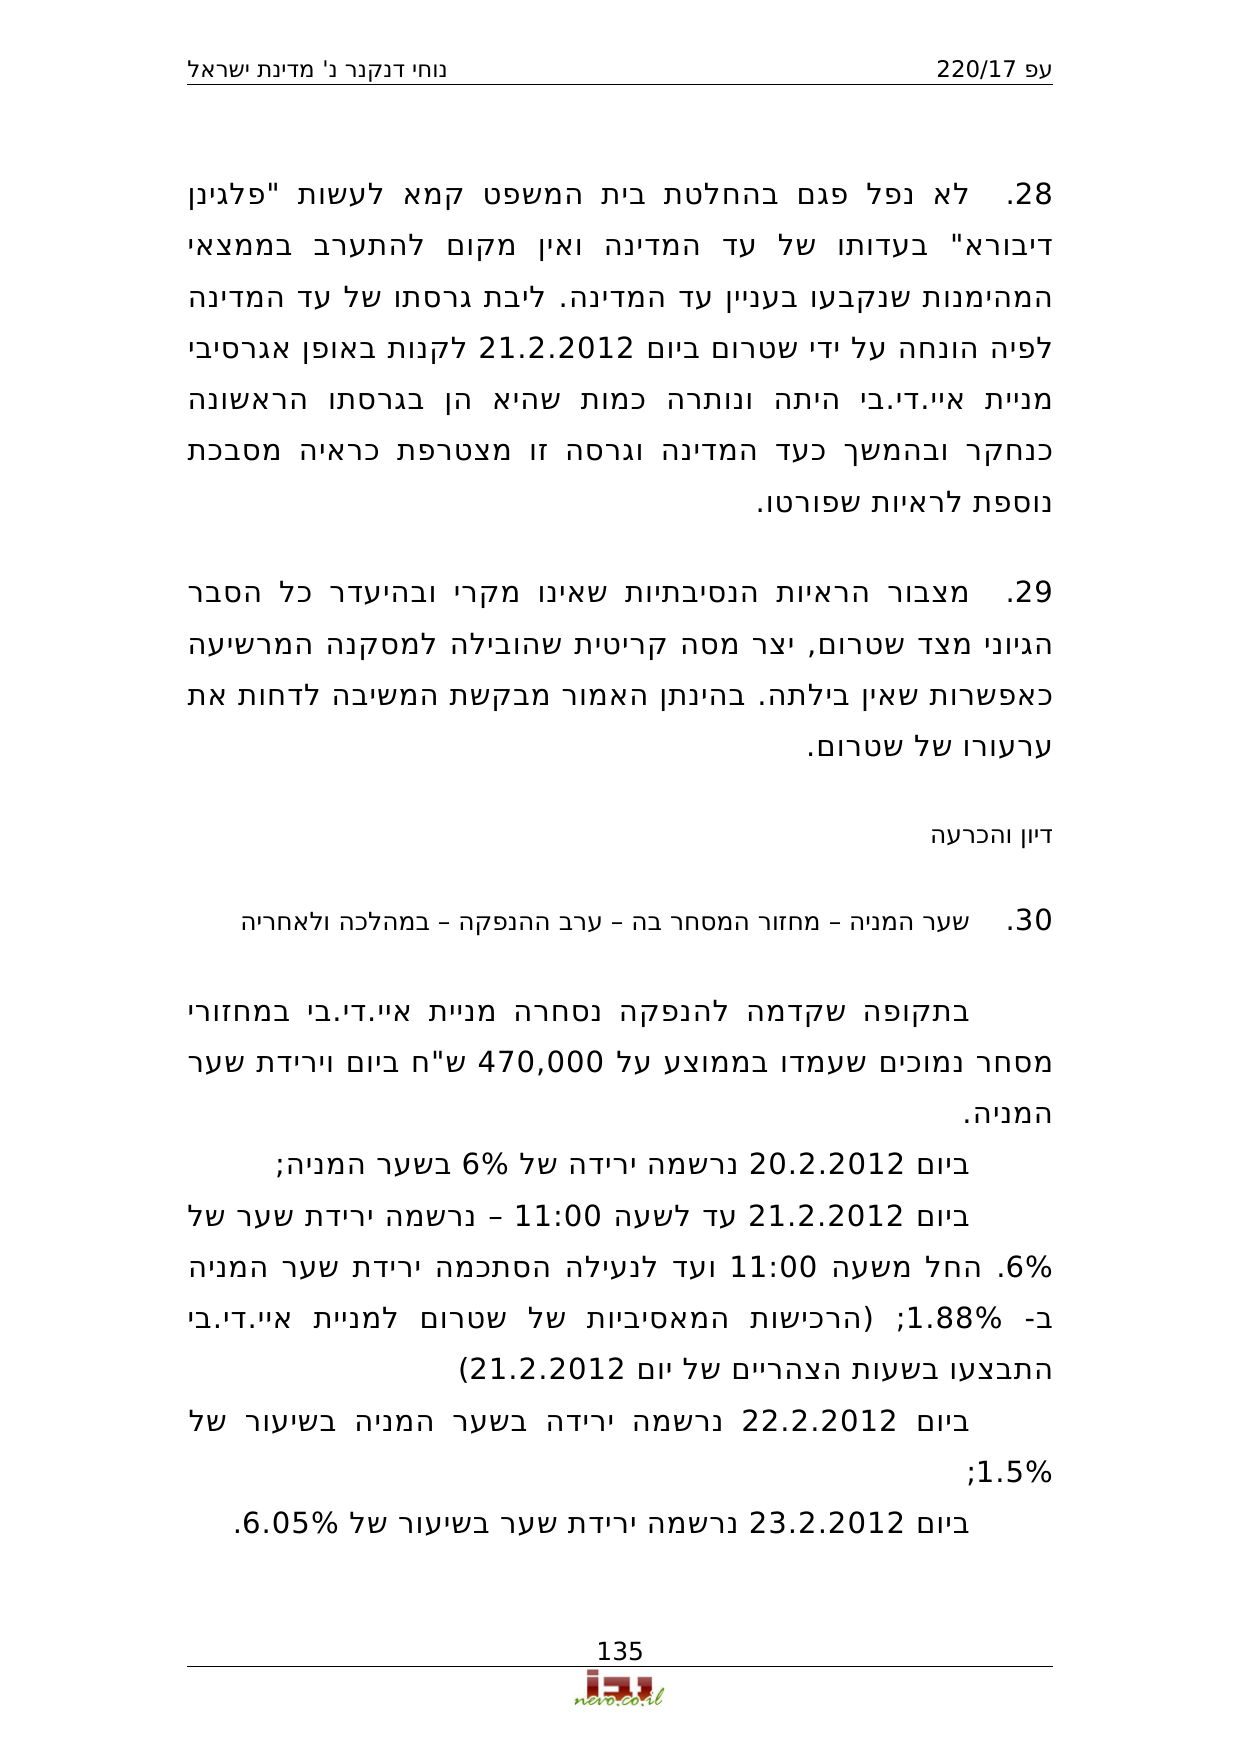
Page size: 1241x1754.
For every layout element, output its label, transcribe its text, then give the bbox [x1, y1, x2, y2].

text 29. מצבור הראיות הנסיבתיות שאינו מקרי ובהיעדר כל הסבר הגיוני מצד שטרום, יצר מסה קריטית שהובילה למסקנה המרשיעה כאפשרות שאין בילתה. בהינתן האמור מבקשת המשיבה לדחות את ערעורו של שטרום. [187, 576, 1053, 763]
text 30. שער המניה – מחזור המסחר בה – ערב ההנפקה – במהלכה ולאחריה [187, 903, 1053, 937]
text ביום 21.2.2012 עד לשעה 11:00 – נרשמה ירידת שער של 6%. החל משעה 11:00 ועד לנעילה הסתכמה ירידת שער המניה ב- 1.88%; (הרכישות המאסיביות של שטרום למניית איי.די.בי התבצעו בשעות הצהריים של יום 21.2.2012) [187, 1198, 1053, 1387]
text 28. לא נפל פגם בהחלטת בית המשפט קמא לעשות "פלגינן דיבורא" בעדותו של עד המדינה ואין מקום להתערב בממצאי המהימנות שנקבעו בעניין עד המדינה. ליבת גרסתו של עד המדינה לפיה הונחה על ידי שטרום ביום 21.2.2012 לקנות באופן אגרסיבי מניית איי.די.בי היתה ונותרה כמות שהיא הן בגרסתו הראשונה כנחקר ובהמשך כעד המדינה וגרסה זו מצטרפת כראיה מסבכת נוספת לראיות שפורטו. [187, 177, 1053, 519]
text ביום 23.2.2012 נרשמה ירידת שער בשיעור של 6.05%. [187, 1506, 1053, 1540]
text בתקופה שקדמה להנפקה נסחרה מניית איי.די.בי במחזורי מסחר נמוכים שעמדו בממוצע על 470,000 ש"ח ביום וירידת שער המניה. [187, 994, 1053, 1130]
picture [574, 1669, 666, 1707]
text ביום 22.2.2012 נרשמה ירידה בשער המניה בשיעור של 1.5%; [187, 1404, 1053, 1489]
text ביום 20.2.2012 נרשמה ירידה של 6% בשער המניה; [187, 1147, 1053, 1181]
subtitle דיון והכרעה [187, 820, 1053, 849]
